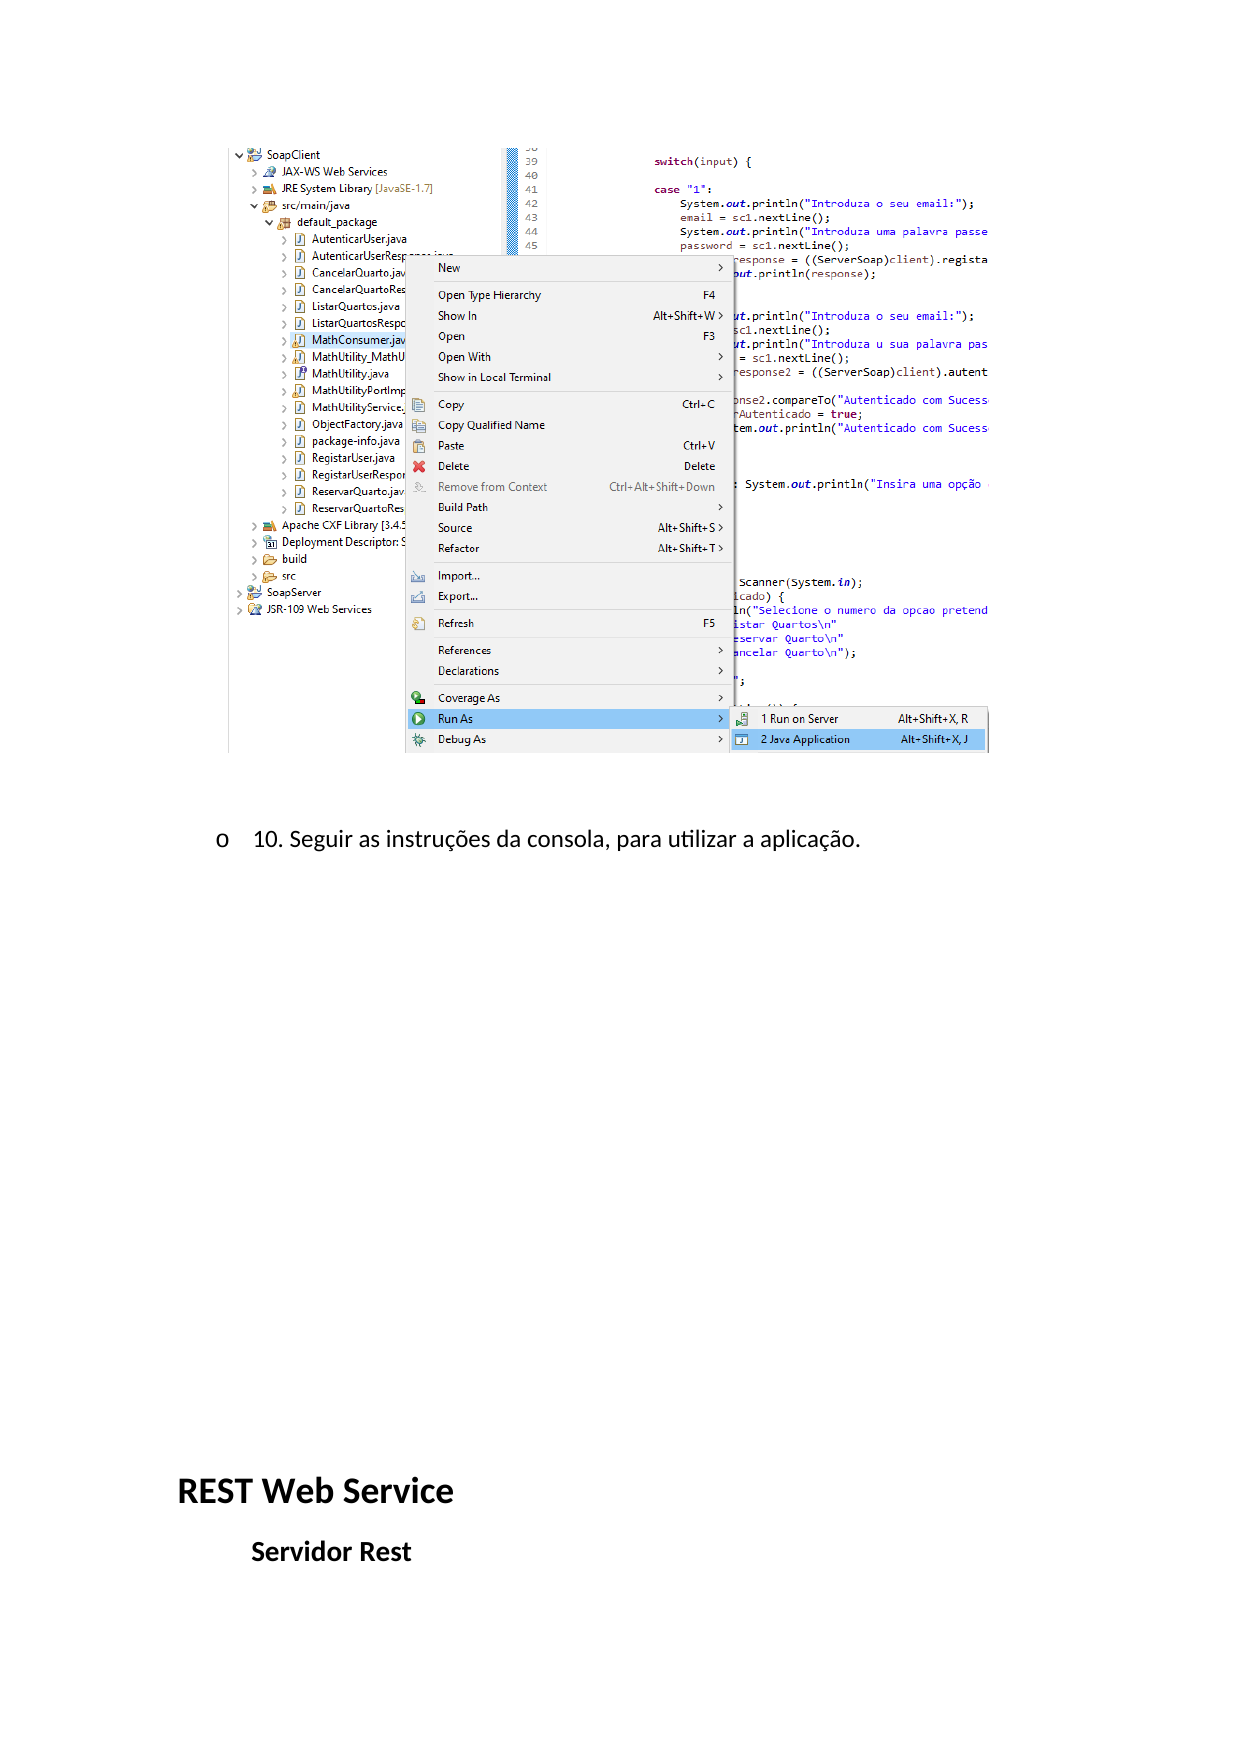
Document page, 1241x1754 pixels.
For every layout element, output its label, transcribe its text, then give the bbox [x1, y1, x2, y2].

list 10. Seguir as instruções da consola, para utilizar a aplicação. [215, 823, 1063, 855]
text Servidor Rest [177, 1533, 1063, 1568]
picture [228, 148, 989, 753]
text REST Web Service [177, 1467, 1063, 1513]
